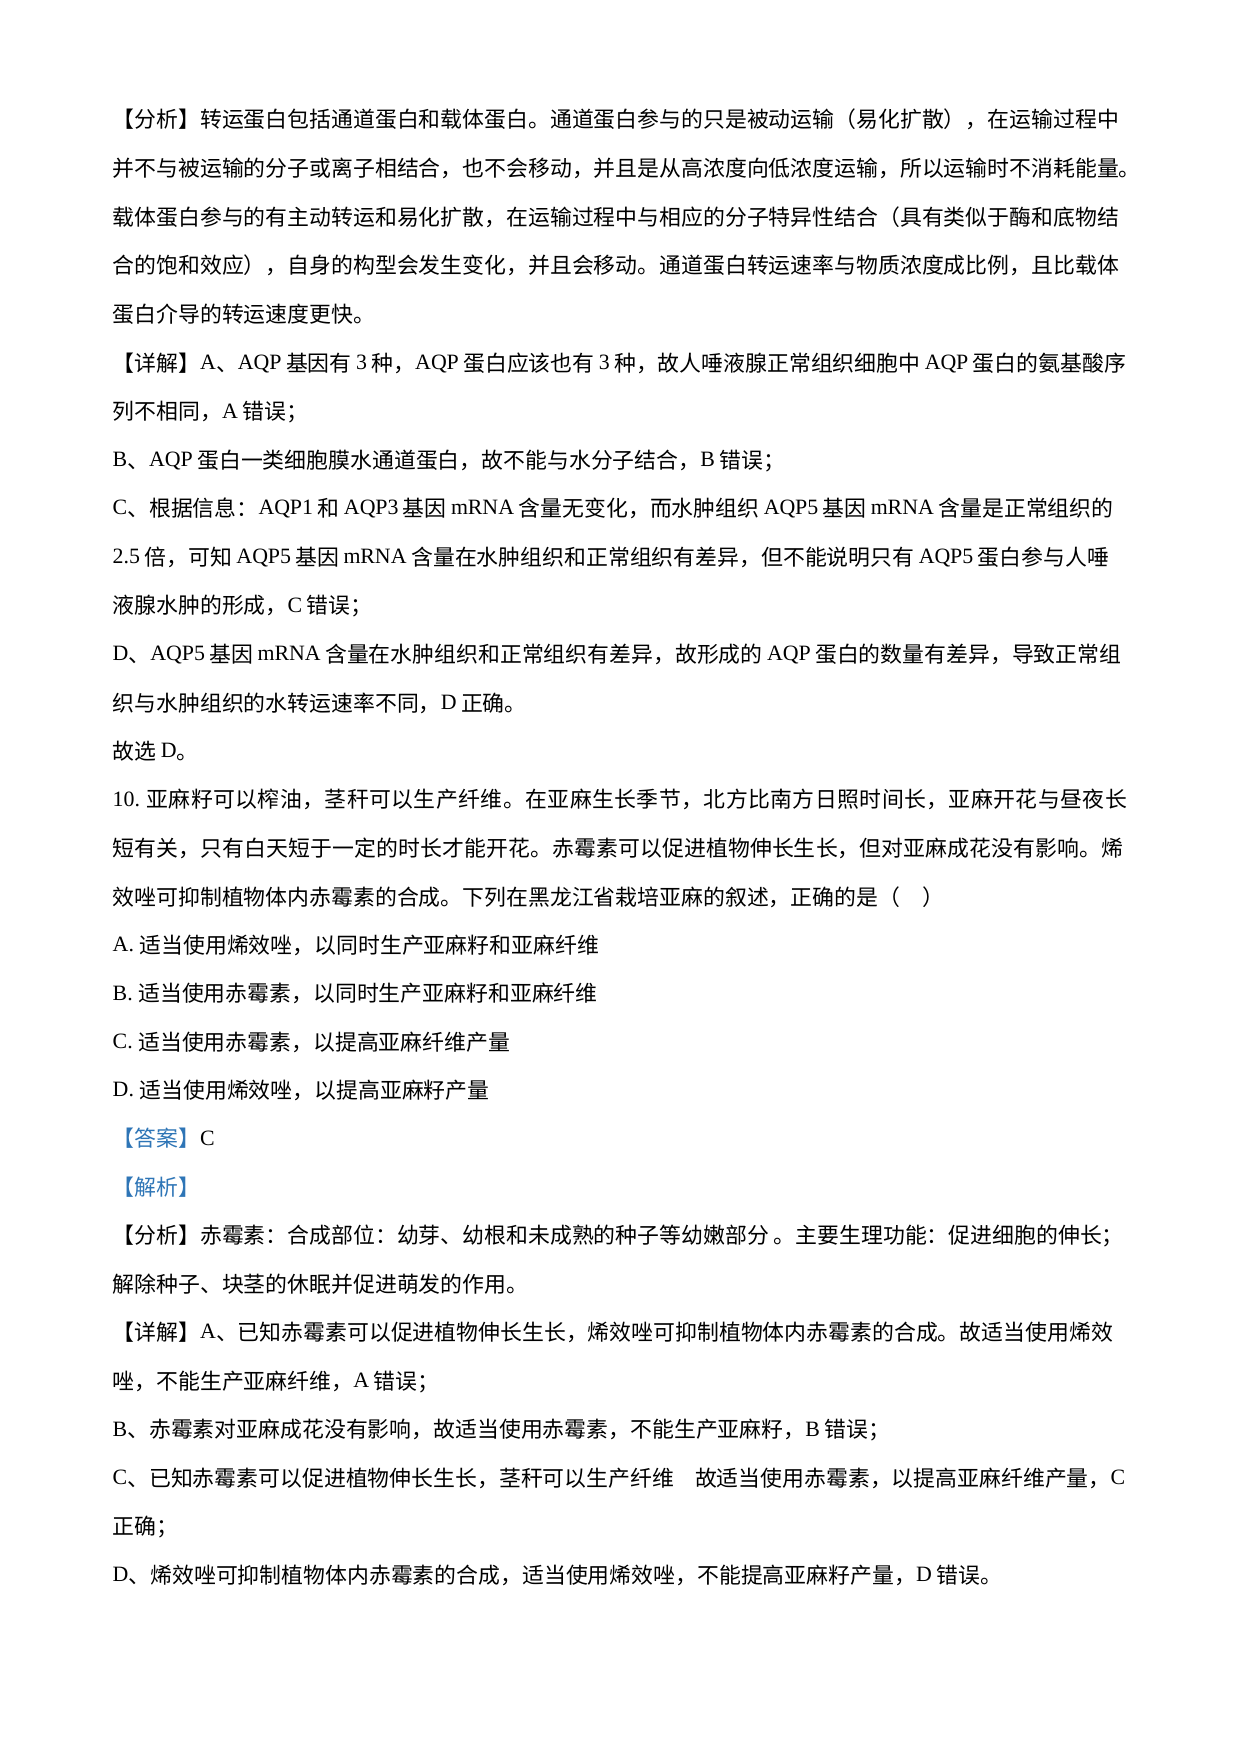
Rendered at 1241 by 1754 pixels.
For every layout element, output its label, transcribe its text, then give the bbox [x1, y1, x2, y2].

text D、烯效唑可抑制植物体内赤霉素的合成，适当使用烯效唑，不能提高亚麻籽产量，D错误。 [112, 1557, 1128, 1590]
text C、已知赤霉素可以促进植物伸长生长，茎秆可以生产纤维故适当使用赤霉素，以提高亚麻纤维产量，C正确； [112, 1460, 1128, 1541]
text D. 适当使用烯效唑，以提高亚麻籽产量 [112, 1073, 1128, 1105]
text 【详解】A、AQP基因有3种，AQP蛋白应该也有3种，故人唾液腺正常组织细胞中AQP蛋白的氨基酸序列不相同，A错误； [112, 345, 1128, 426]
text B、赤霉素对亚麻成花没有影响，故适当使用赤霉素，不能生产亚麻籽，B错误； [112, 1412, 1128, 1444]
text 故选D。 [112, 733, 1128, 766]
text D、AQP5基因mRNA含量在水肿组织和正常组织有差异，故形成的AQP蛋白的数量有差异，导致正常组织与水肿组织的水转运速率不同，D正确。 [112, 636, 1128, 718]
text 10. 亚麻籽可以榨油，茎秆可以生产纤维。在亚麻生长季节，北方比南方日照时间长，亚麻开花与昼夜长短有关，只有白天短于一定的时长才能开花。赤霉素可以促进植物伸长生长，但对亚麻成花没有影响。烯效唑可抑制植物体内赤霉素的合成。下列在黑龙江省栽培亚麻的叙述，正确的是（ ） [112, 782, 1128, 912]
text B. 适当使用赤霉素，以同时生产亚麻籽和亚麻纤维 [112, 976, 1128, 1008]
text A. 适当使用烯效唑，以同时生产亚麻籽和亚麻纤维 [112, 928, 1128, 960]
text 【分析】赤霉素：合成部位：幼芽、幼根和未成熟的种子等幼嫩部分 。主要生理功能：促进细胞的伸长；解除种子、块茎的休眠并促进萌发的作用。 [112, 1218, 1128, 1299]
text 【分析】转运蛋白包括通道蛋白和载体蛋白。通道蛋白参与的只是被动运输（易化扩散），在运输过程中并不与被运输的分子或离子相结合，也不会移动，并且是从高浓度向低浓度运输，所以运输时不消耗能量。载体蛋白参与的有主动转运和易化扩散，在运输过程中与相应的分子特异性结合（具有类似于酶和底物结合的饱和效应），自身的构型会发生变化，并且会移动。通道蛋白转运速率与物质浓度成比例，且比载体蛋白介导的转运速度更快。 [112, 102, 1128, 329]
text C、根据信息：AQP1和AQP3基因mRNA含量无变化，而水肿组织AQP5基因mRNA含量是正常组织的2.5倍，可知AQP5基因mRNA含量在水肿组织和正常组织有差异，但不能说明只有AQP5蛋白参与人唾液腺水肿的形成，C错误； [112, 491, 1128, 621]
text B、AQP蛋白一类细胞膜水通道蛋白，故不能与水分子结合，B错误； [112, 442, 1128, 475]
text C. 适当使用赤霉素，以提高亚麻纤维产量 [112, 1024, 1128, 1057]
text 【详解】A、已知赤霉素可以促进植物伸长生长，烯效唑可抑制植物体内赤霉素的合成。故适当使用烯效唑，不能生产亚麻纤维，A错误； [112, 1315, 1128, 1396]
text 【解析】 [112, 1169, 1128, 1202]
text 【答案】C [112, 1121, 1128, 1153]
